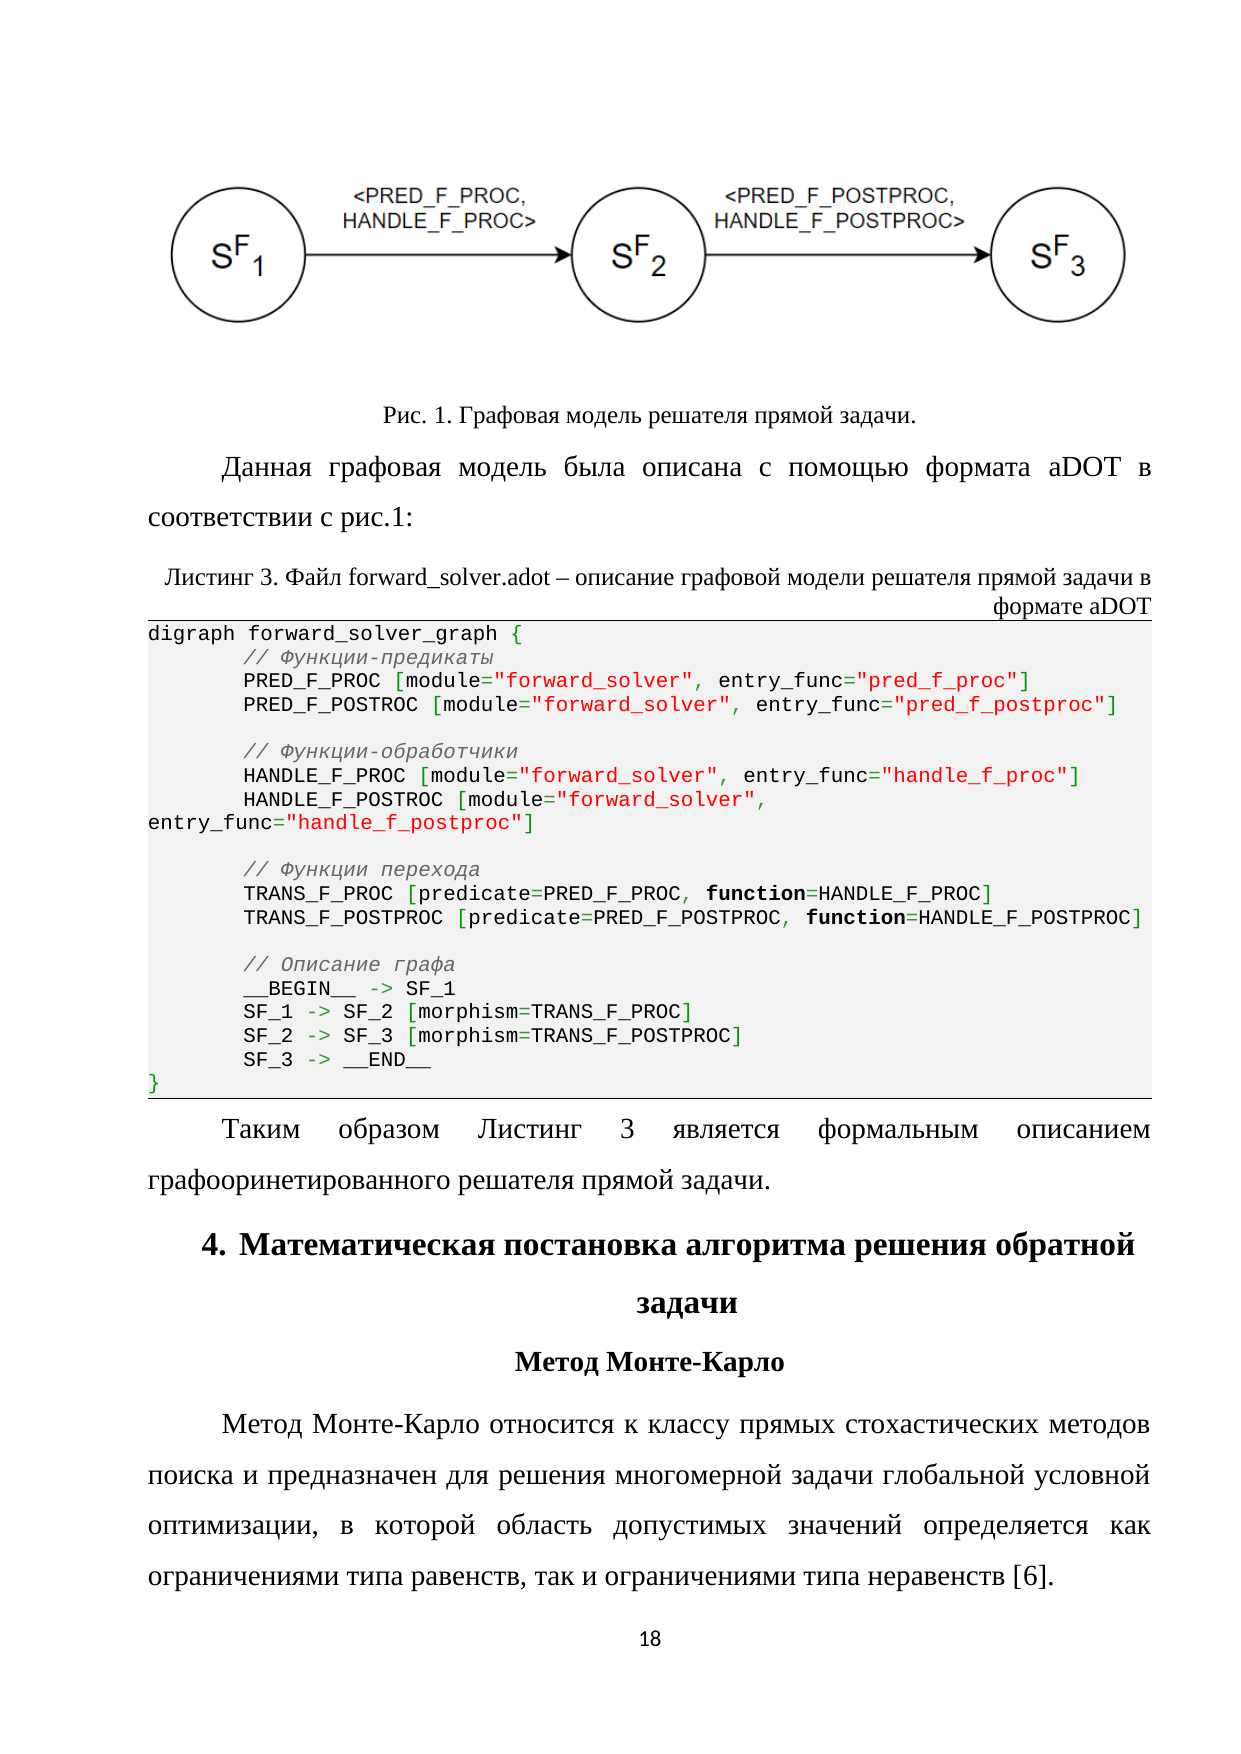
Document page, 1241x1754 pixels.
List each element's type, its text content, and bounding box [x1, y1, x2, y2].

text // Функции-обработчики [148, 741, 1152, 765]
text // Функции перехода [148, 859, 1152, 883]
text TRANS_F_PROC [predicate=PRED_F_PROC, function=HANDLE_F_PROC] [148, 883, 1152, 907]
text SF_1 -> SF_2 [morphism=TRANS_F_PROC] [148, 1001, 1152, 1025]
text Рис. 1. Графовая модель решателя прямой задачи. [148, 400, 1152, 428]
text Таким образом Листинг 3 является формальным описанием графооринетированного решателя прямой задачи. [148, 1112, 1152, 1195]
picture [147, 118, 1152, 371]
text HANDLE_F_POSTROC [module="forward_solver", entry_func="handle_f_postproc"] [148, 788, 1152, 836]
text } [148, 1069, 1152, 1098]
text // Описание графа [148, 954, 1152, 978]
text SF_2 -> SF_3 [morphism=TRANS_F_POSTPROC] [148, 1025, 1152, 1049]
text Метод Монте-Карло относится к классу прямых стохастических методов поиска и предназначен для решения многомерной задачи глобальной условной оптимизации, в которой область допустимых значений определяется как ограничениями типа равенств, так и ограничениями типа неравенств [6]. [148, 1407, 1152, 1591]
text Данная графовая модель была описана с помощью формата aDOT в соответствии с рис.1: [148, 449, 1152, 533]
text // Функции-предикаты [148, 647, 1152, 670]
text PRED_F_POSTROC [module="forward_solver", entry_func="pred_f_postproc"] [148, 694, 1152, 718]
text SF_3 -> __END__ [148, 1049, 1152, 1069]
text TRANS_F_POSTPROC [predicate=PRED_F_POSTPROC, function=HANDLE_F_POSTPROC] [148, 907, 1152, 930]
text Листинг 3. Файл forward_solver.adot – описание графовой модели решателя прямой задачи в формате aDOT [148, 562, 1152, 620]
text PRED_F_PROC [module="forward_solver", entry_func="pred_f_proc"] [148, 670, 1152, 694]
text HANDLE_F_PROC [module="forward_solver", entry_func="handle_f_proc"] [148, 765, 1152, 788]
subtitle Метод Монте-Карло [148, 1344, 1152, 1377]
subtitle Математическая постановка алгоритма решения обратной задачи [185, 1225, 1152, 1321]
text __BEGIN__ -> SF_1 [148, 978, 1152, 1001]
text digraph forward_solver_graph { [148, 621, 1152, 647]
